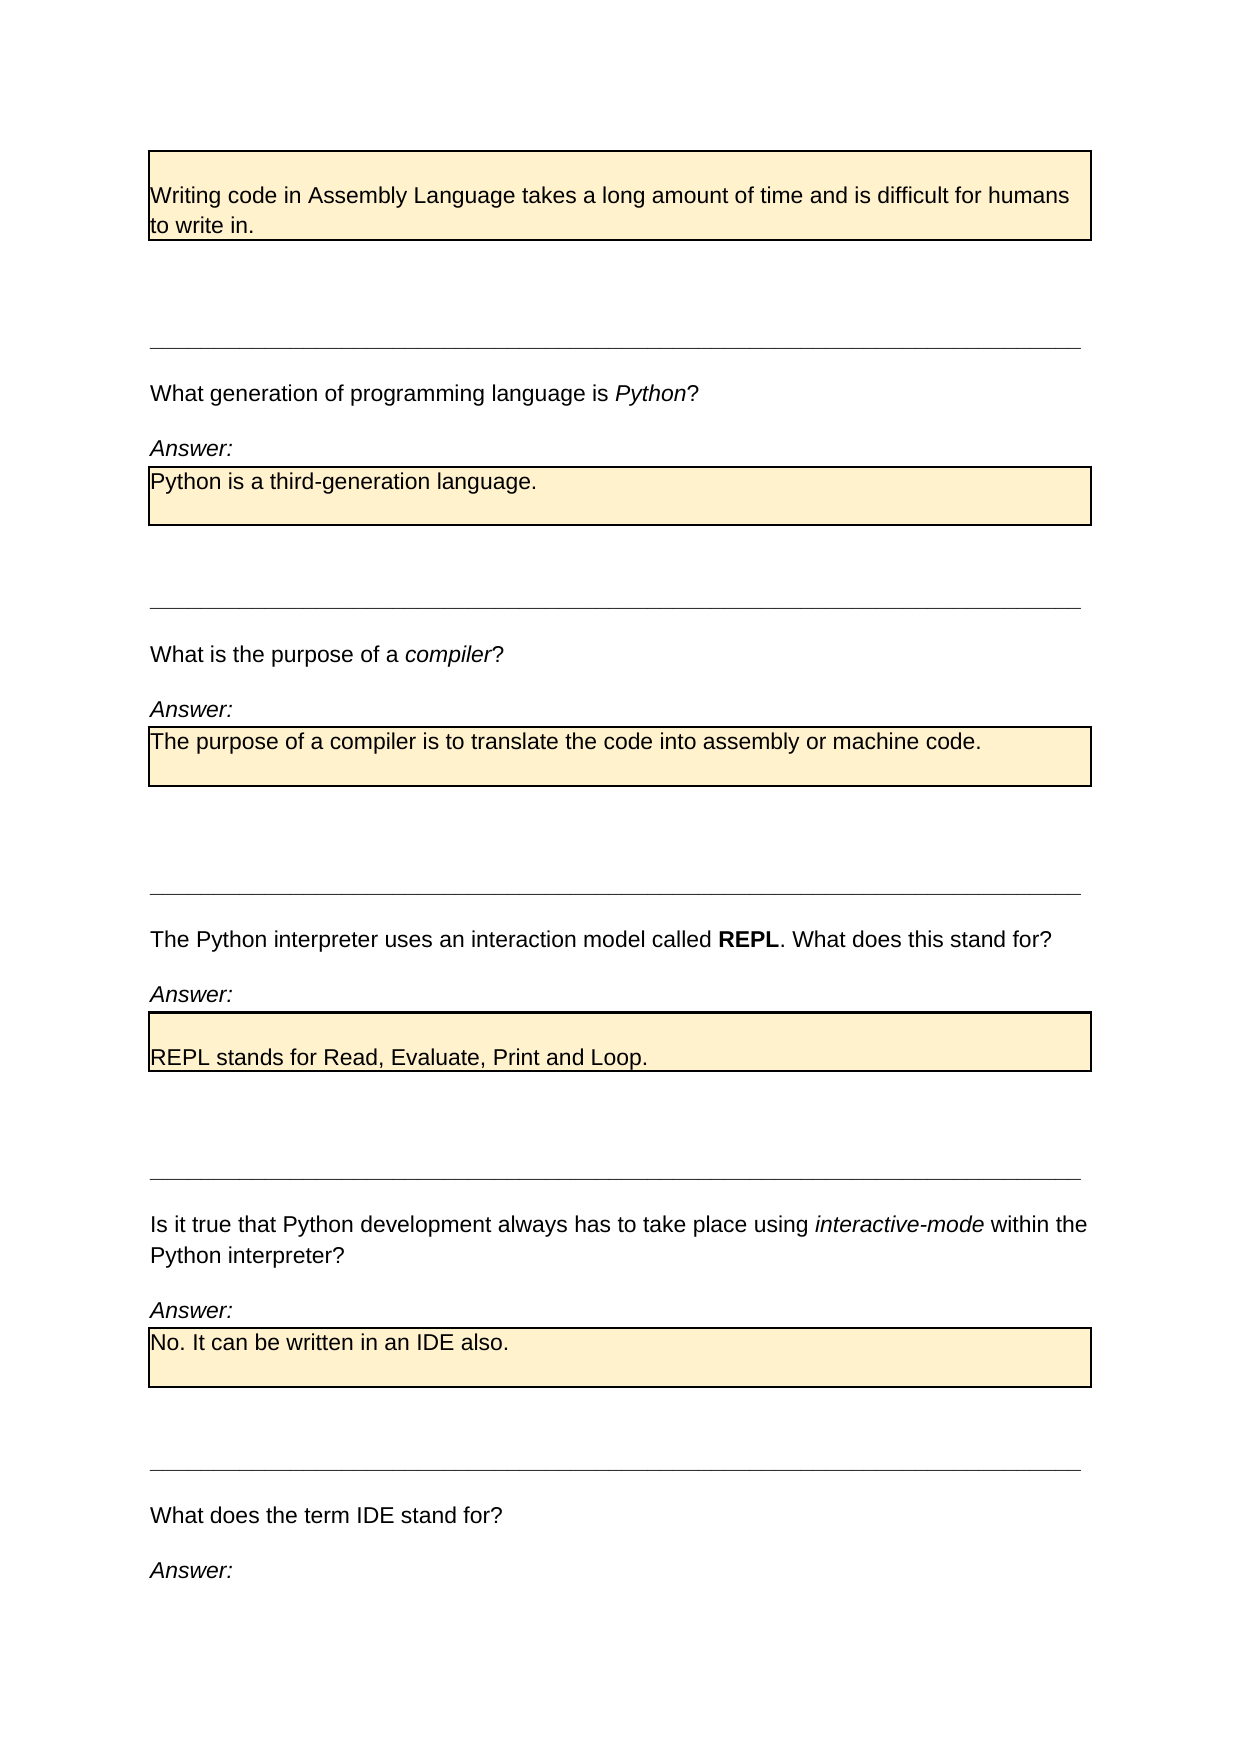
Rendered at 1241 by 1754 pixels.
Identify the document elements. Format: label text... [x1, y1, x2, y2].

text The Python interpreter uses an interaction model called REPL. What does this stand for? [150, 926, 1090, 952]
text Python is a third-generation language. [150, 468, 1090, 494]
text Answer: [150, 981, 1090, 1008]
text No. It can be written in an IDE also. [150, 1329, 1090, 1356]
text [150, 1447, 1090, 1473]
text What is the purpose of a compiler? [150, 641, 1090, 667]
text What generation of programming language is Python? [150, 380, 1090, 407]
text The purpose of a compiler is to translate the code into assembly or machine code. [150, 728, 1090, 754]
text Is it true that Python development always has to take place using interactive-mode within the Python interpreter? [150, 1211, 1090, 1268]
text Answer: [150, 1297, 1090, 1323]
text _________________________________________________________________________ [150, 871, 1090, 897]
text Writing code in Assembly Language takes a long amount of time and is difficult for humans to write in. [150, 180, 1090, 239]
text REPL stands for Read, Evaluate, Print and Loop. [150, 1042, 1090, 1070]
text Answer: [150, 696, 1090, 722]
text What does the term IDE stand for? [150, 1502, 1090, 1528]
text Answer: [150, 1557, 1090, 1584]
text _________________________________________________________________________ [150, 585, 1090, 612]
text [150, 325, 1090, 351]
text _________________________________________________________________________ [150, 1156, 1090, 1183]
text Answer: [150, 435, 1090, 462]
